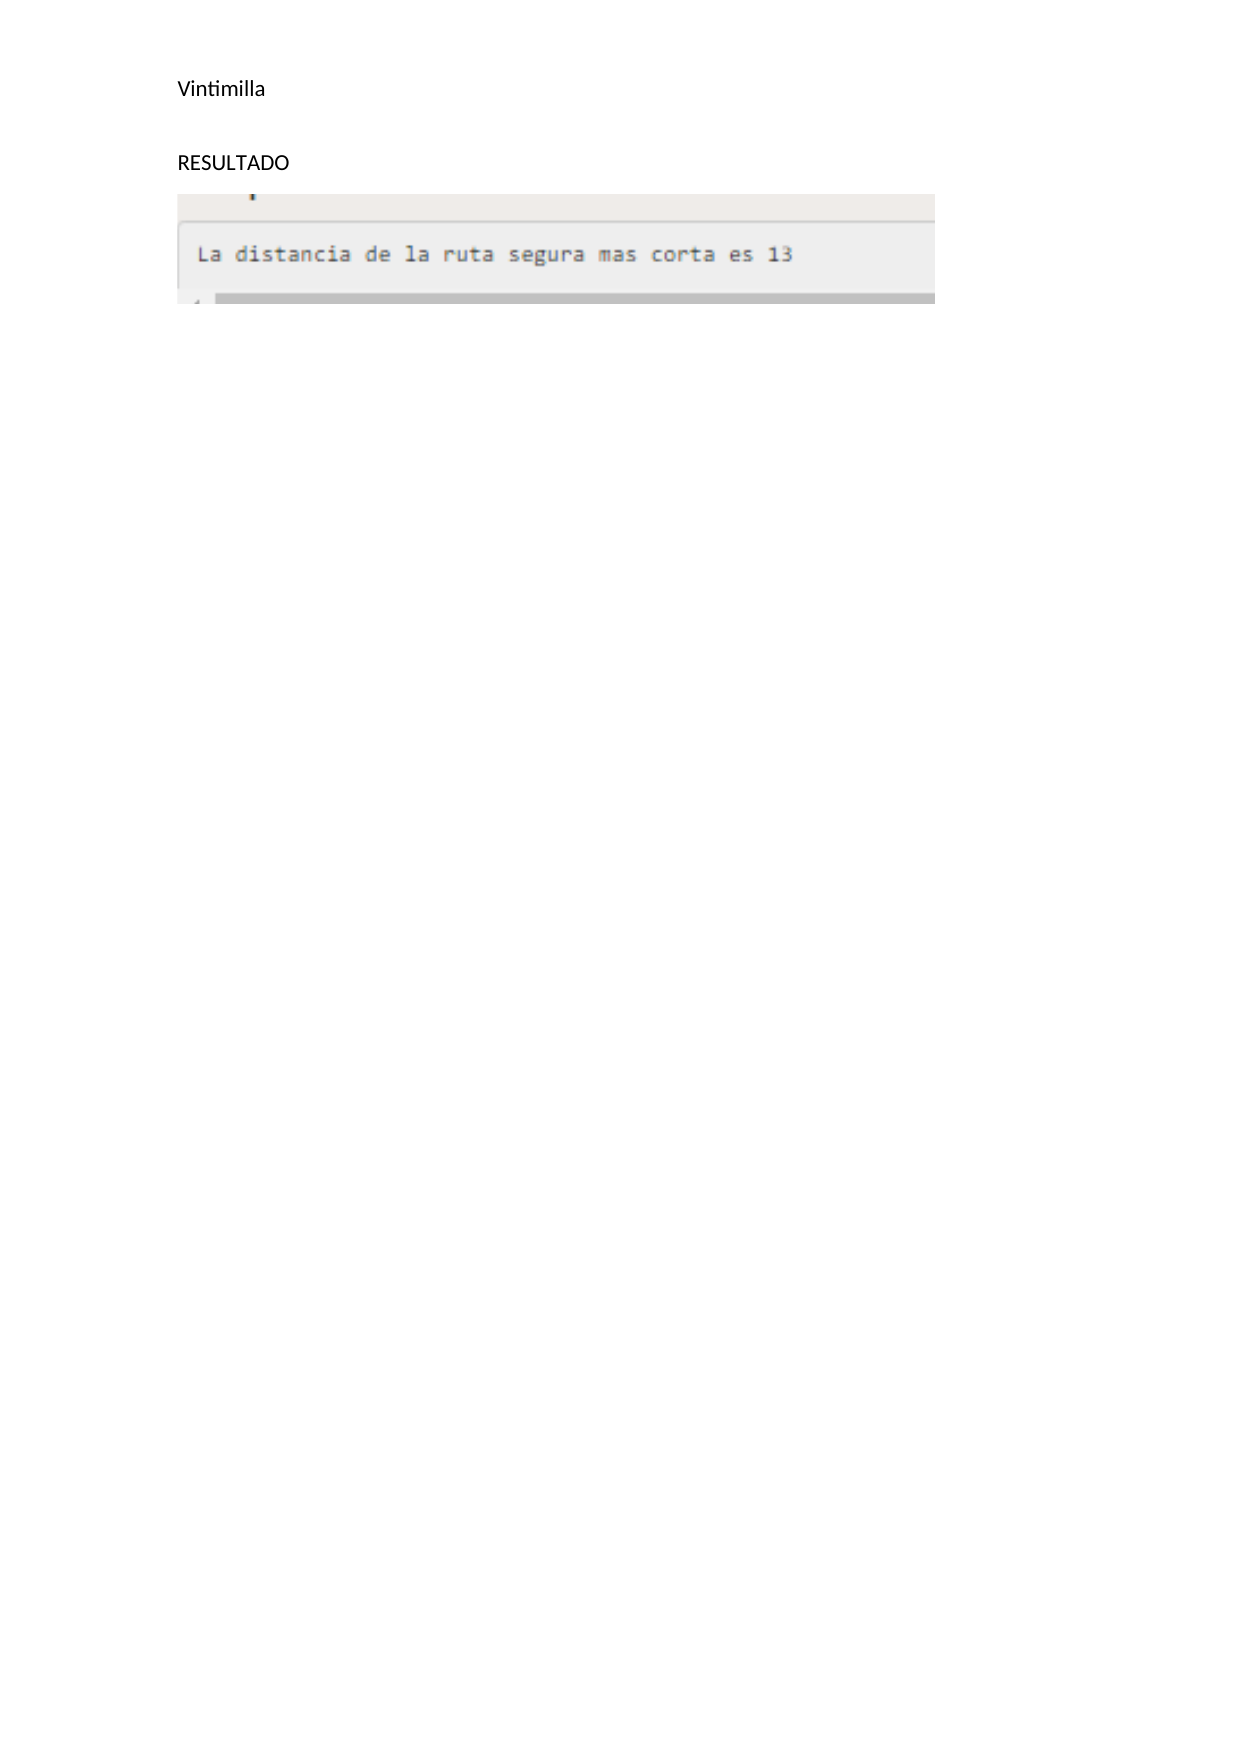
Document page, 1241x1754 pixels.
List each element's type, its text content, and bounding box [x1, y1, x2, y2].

text RESULTADO [177, 148, 1063, 176]
picture [177, 194, 935, 304]
